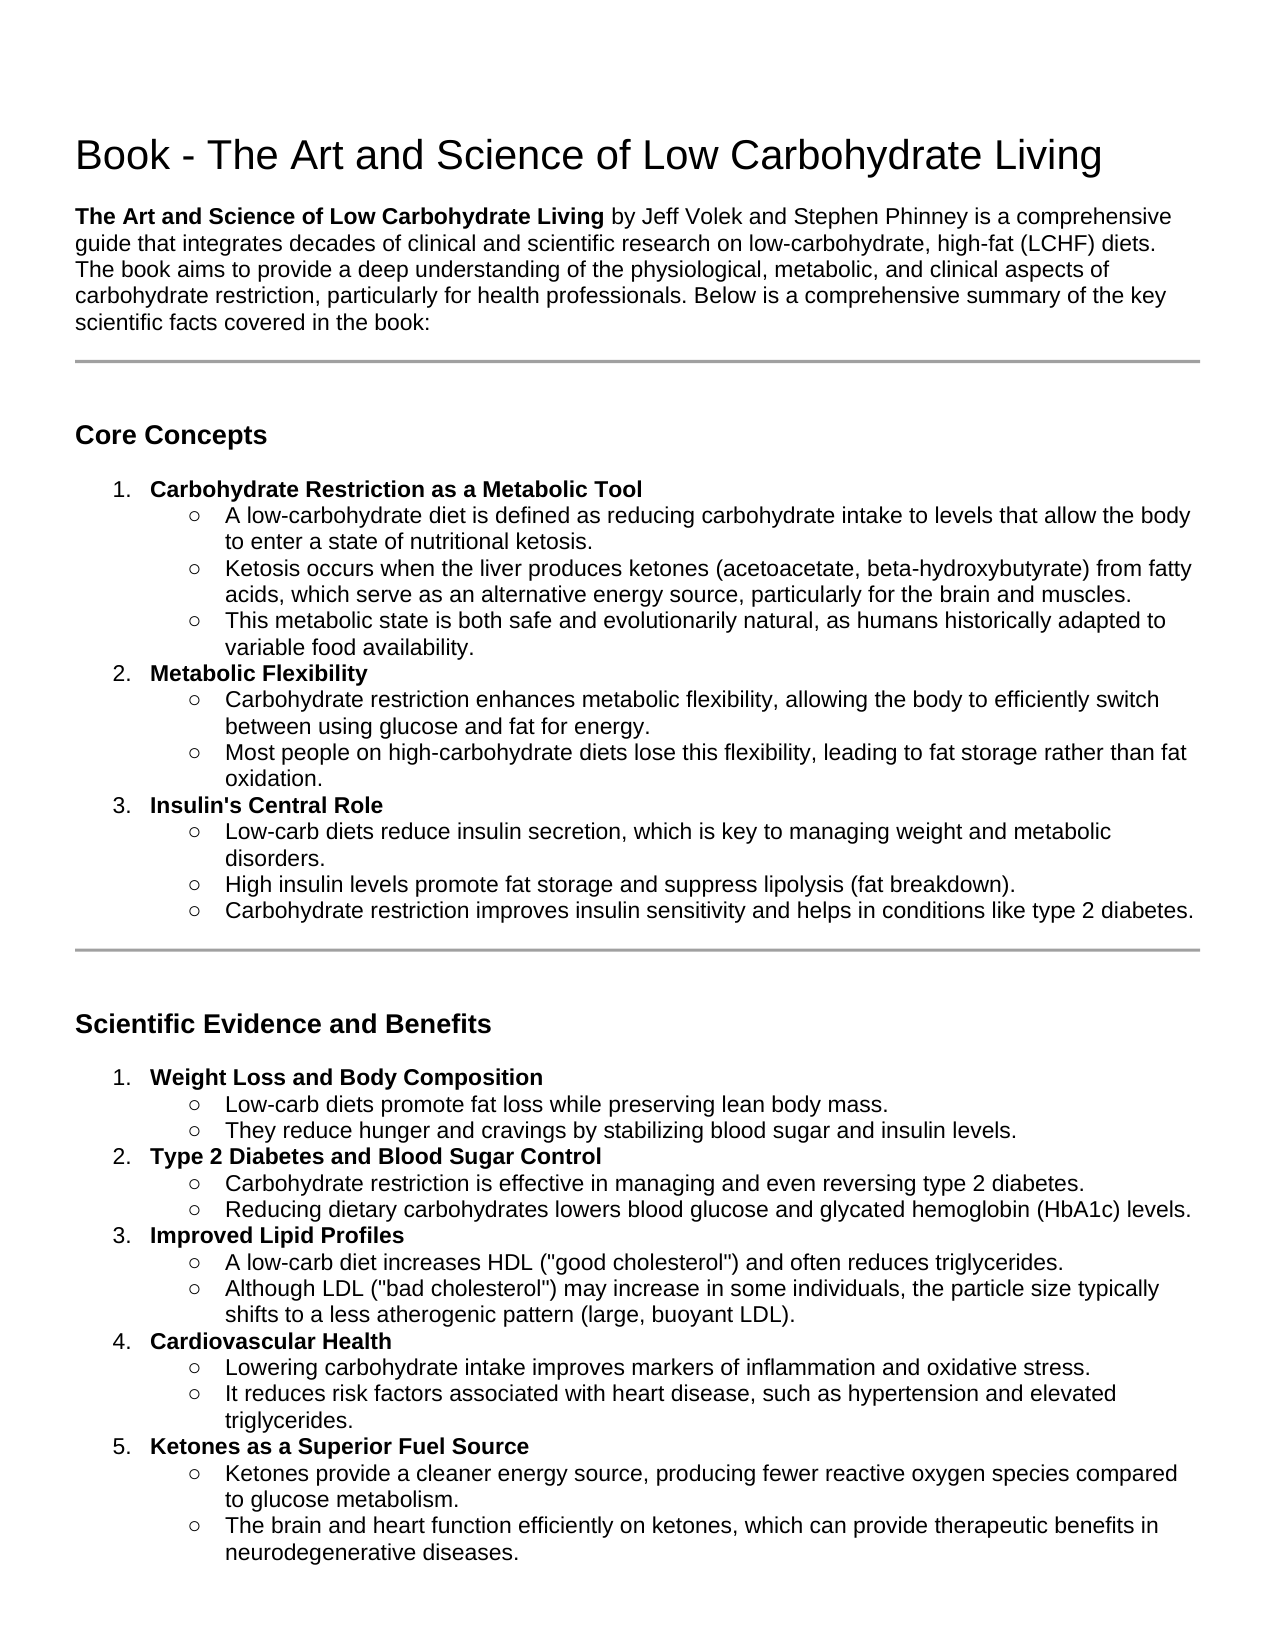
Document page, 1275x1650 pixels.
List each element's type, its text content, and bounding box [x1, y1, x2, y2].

list Improved Lipid Profiles [112, 1222, 1200, 1249]
subtitle Core Concepts [75, 419, 1200, 451]
list Metabolic Flexibility [112, 660, 1200, 686]
list A low-carbohydrate diet is defined as reducing carbohydrate intake to levels that allow the body to enter a state of nutritional ketosis. [187, 502, 1200, 554]
list Carbohydrate restriction enhances metabolic flexibility, allowing the body to efficiently switch between using glucose and fat for energy. [187, 686, 1200, 739]
list Ketosis occurs when the liver produces ketones (acetoacetate, beta-hydroxybutyrate) from fatty acids, which serve as an alternative energy source, particularly for the brain and muscles. [187, 554, 1200, 607]
list High insulin levels promote fat storage and suppress lipolysis (fat breakdown). [187, 871, 1200, 897]
list Although LDL ("bad cholesterol") may increase in some individuals, the particle size typically shifts to a less atherogenic pattern (large, buoyant LDL). [187, 1275, 1200, 1328]
list Low-carb diets reduce insulin secretion, which is key to managing weight and metabolic disorders. [187, 818, 1200, 871]
list Cardiovascular Health [112, 1328, 1200, 1354]
list Carbohydrate restriction improves insulin sensitivity and helps in conditions like type 2 diabetes. [187, 897, 1200, 923]
list Carbohydrate Restriction as a Metabolic Tool [112, 476, 1200, 502]
list Type 2 Diabetes and Blood Sugar Control [112, 1143, 1200, 1169]
list Reducing dietary carbohydrates lowers blood glucose and glycated hemoglobin (HbA1c) levels. [187, 1196, 1200, 1222]
list Ketones provide a cleaner energy source, producing fewer reactive oxygen species compared to glucose metabolism. [187, 1459, 1200, 1512]
list A low-carb diet increases HDL ("good cholesterol") and often reduces triglycerides. [187, 1249, 1200, 1275]
list It reduces risk factors associated with heart disease, such as hypertension and elevated triglycerides. [187, 1380, 1200, 1433]
subtitle Book - The Art and Science of Low Carbohydrate Living [75, 130, 1200, 178]
list Lowering carbohydrate intake improves markers of inflammation and oxidative stress. [187, 1354, 1200, 1380]
list They reduce hunger and cravings by stabilizing blood sugar and insulin levels. [187, 1117, 1200, 1143]
list The brain and heart function efficiently on ketones, which can provide therapeutic benefits in neurodegenerative diseases. [187, 1512, 1200, 1565]
list Insulin's Central Role [112, 792, 1200, 818]
list Low-carb diets promote fat loss while preserving lean body mass. [187, 1091, 1200, 1117]
list Carbohydrate restriction is effective in managing and even reversing type 2 diabetes. [187, 1169, 1200, 1196]
subtitle Scientific Evidence and Benefits [75, 1008, 1200, 1039]
list This metabolic state is both safe and evolutionarily natural, as humans historically adapted to variable food availability. [187, 607, 1200, 660]
list Weight Loss and Body Composition [112, 1064, 1200, 1091]
list Ketones as a Superior Fuel Source [112, 1433, 1200, 1459]
text The Art and Science of Low Carbohydrate Living by Jeff Volek and Stephen Phinney is a comprehensive guide that integrates decades of clinical and scientific research on low-carbohydrate, high-fat (LCHF) diets. The book aims to provide a deep understanding of the physiological, metabolic, and clinical aspects of carbohydrate restriction, particularly for health professionals. Below is a comprehensive summary of the key scientific facts covered in the book: [75, 203, 1200, 335]
list Most people on high-carbohydrate diets lose this flexibility, leading to fat storage rather than fat oxidation. [187, 739, 1200, 792]
